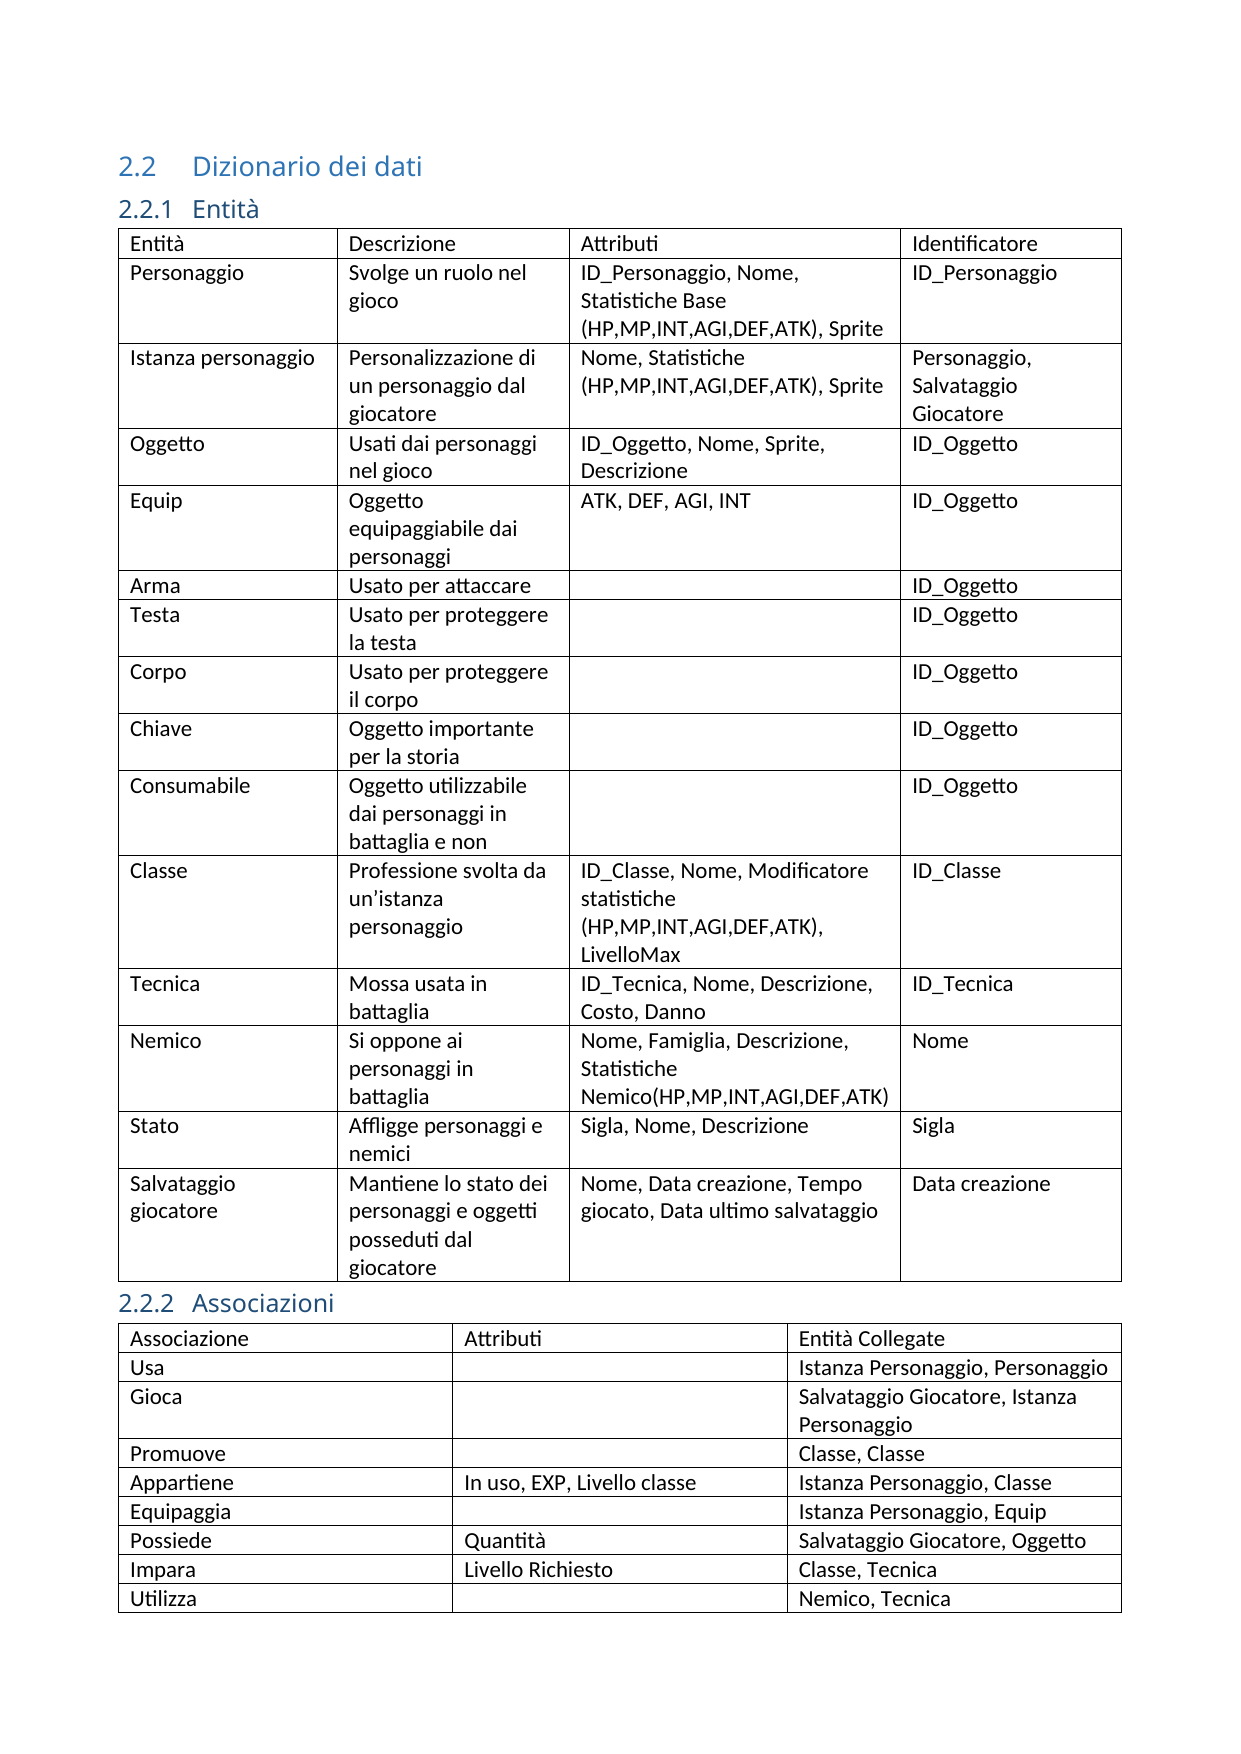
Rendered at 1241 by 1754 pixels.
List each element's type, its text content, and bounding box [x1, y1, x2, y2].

table_cell Nemico, Tecnica [788, 1584, 1121, 1612]
table_cell [570, 657, 900, 713]
table_cell [570, 771, 900, 855]
table_cell Salvataggio Giocatore, Istanza Personaggio [788, 1382, 1121, 1438]
table_cell [570, 714, 900, 770]
table_cell Personalizzazione di un personaggio dal giocatore [338, 344, 569, 428]
table_cell Appartiene [119, 1468, 452, 1496]
table_cell Affligge personaggi e nemici [338, 1112, 569, 1168]
table_cell Usa [119, 1353, 452, 1381]
table_cell Mossa usata in battaglia [338, 969, 569, 1025]
subtitle 2.2.1 Entità [118, 192, 1122, 226]
table_cell Oggetto importante per la storia [338, 714, 569, 770]
table_cell Classe [119, 856, 337, 968]
table_cell [453, 1497, 787, 1525]
table_cell ID_Oggetto [901, 771, 1121, 855]
table_cell In uso, EXP, Livello classe [453, 1468, 787, 1496]
table_cell Gioca [119, 1382, 452, 1438]
table_cell ID_Oggetto [901, 600, 1121, 656]
table_cell Classe, Tecnica [788, 1555, 1121, 1583]
table_cell Quantità [453, 1526, 787, 1554]
table_cell ID_Classe, Nome, Modificatore statistiche (HP,MP,INT,AGI,DEF,ATK), LivelloMax [570, 856, 900, 968]
subtitle 2.2 Dizionario dei dati [118, 148, 1122, 184]
table_cell Classe, Classe [788, 1439, 1121, 1467]
table_cell Oggetto equipaggiabile dai personaggi [338, 486, 569, 570]
table_cell ID_Oggetto [901, 571, 1121, 599]
table_cell Tecnica [119, 969, 337, 1025]
table_cell ID_Personaggio [901, 259, 1121, 342]
table_cell Nome, Statistiche (HP,MP,INT,AGI,DEF,ATK), Sprite [570, 344, 900, 428]
table_cell Consumabile [119, 771, 337, 855]
table_cell Equipaggia [119, 1497, 452, 1525]
table_cell Salvataggio Giocatore, Oggetto [788, 1526, 1121, 1554]
table_cell Sigla, Nome, Descrizione [570, 1112, 900, 1168]
table_cell Arma [119, 571, 337, 599]
table_cell Sigla [901, 1112, 1121, 1168]
table_cell Oggetto [119, 429, 337, 485]
table_cell Istanza Personaggio, Personaggio [788, 1353, 1121, 1381]
table_cell Istanza Personaggio, Equip [788, 1497, 1121, 1525]
table_cell Usato per proteggere la testa [338, 600, 569, 656]
table_cell Personaggio [119, 259, 337, 342]
table_cell Promuove [119, 1439, 452, 1467]
table_header Identificatore [901, 229, 1121, 257]
table_cell [453, 1584, 787, 1612]
table_cell Nemico [119, 1026, 337, 1111]
table_cell Usati dai personaggi nel gioco [338, 429, 569, 485]
table_cell Usato per proteggere il corpo [338, 657, 569, 713]
table_cell ID_Oggetto, Nome, Sprite, Descrizione [570, 429, 900, 485]
table_cell Personaggio, Salvataggio Giocatore [901, 344, 1121, 428]
table_header Attributi [570, 229, 900, 257]
table_cell Istanza Personaggio, Classe [788, 1468, 1121, 1496]
table_cell Svolge un ruolo nel gioco [338, 259, 569, 342]
table_cell Possiede [119, 1526, 452, 1554]
table_cell ID_Personaggio, Nome, Statistiche Base (HP,MP,INT,AGI,DEF,ATK), Sprite [570, 259, 900, 342]
table_cell [453, 1382, 787, 1438]
table_cell [570, 571, 900, 599]
table_cell ID_Tecnica [901, 969, 1121, 1025]
table_cell Salvataggio giocatore [119, 1169, 337, 1281]
table_cell Corpo [119, 657, 337, 713]
table_cell Si oppone ai personaggi in battaglia [338, 1026, 569, 1111]
table_cell Stato [119, 1112, 337, 1168]
table_cell Istanza personaggio [119, 344, 337, 428]
table_cell Testa [119, 600, 337, 656]
table_cell ID_Oggetto [901, 714, 1121, 770]
table_cell Chiave [119, 714, 337, 770]
table_cell Nome [901, 1026, 1121, 1111]
table_header Descrizione [338, 229, 569, 257]
table_header Associazione [119, 1324, 452, 1352]
table_cell ATK, DEF, AGI, INT [570, 486, 900, 570]
table_cell Usato per attaccare [338, 571, 569, 599]
table_cell ID_Oggetto [901, 486, 1121, 570]
table_cell [570, 600, 900, 656]
table_header Entità Collegate [788, 1324, 1121, 1352]
subtitle 2.2.2 Associazioni [118, 1286, 1122, 1320]
table_cell Professione svolta da un’istanza personaggio [338, 856, 569, 968]
table_cell ID_Oggetto [901, 429, 1121, 485]
table_cell [453, 1353, 787, 1381]
table_cell ID_Classe [901, 856, 1121, 968]
table_cell Oggetto utilizzabile dai personaggi in battaglia e non [338, 771, 569, 855]
table_cell [453, 1439, 787, 1467]
table_cell ID_Tecnica, Nome, Descrizione, Costo, Danno [570, 969, 900, 1025]
table_header Entità [119, 229, 337, 257]
table_cell Equip [119, 486, 337, 570]
table_cell Livello Richiesto [453, 1555, 787, 1583]
table_cell Nome, Data creazione, Tempo giocato, Data ultimo salvataggio [570, 1169, 900, 1281]
table_header Attributi [453, 1324, 787, 1352]
table_cell ID_Oggetto [901, 657, 1121, 713]
table_cell Nome, Famiglia, Descrizione, Statistiche Nemico(HP,MP,INT,AGI,DEF,ATK) [570, 1026, 900, 1111]
table_cell Data creazione [901, 1169, 1121, 1281]
table_cell Mantiene lo stato dei personaggi e oggetti posseduti dal giocatore [338, 1169, 569, 1281]
table_cell Utilizza [119, 1584, 452, 1612]
table_cell Impara [119, 1555, 452, 1583]
